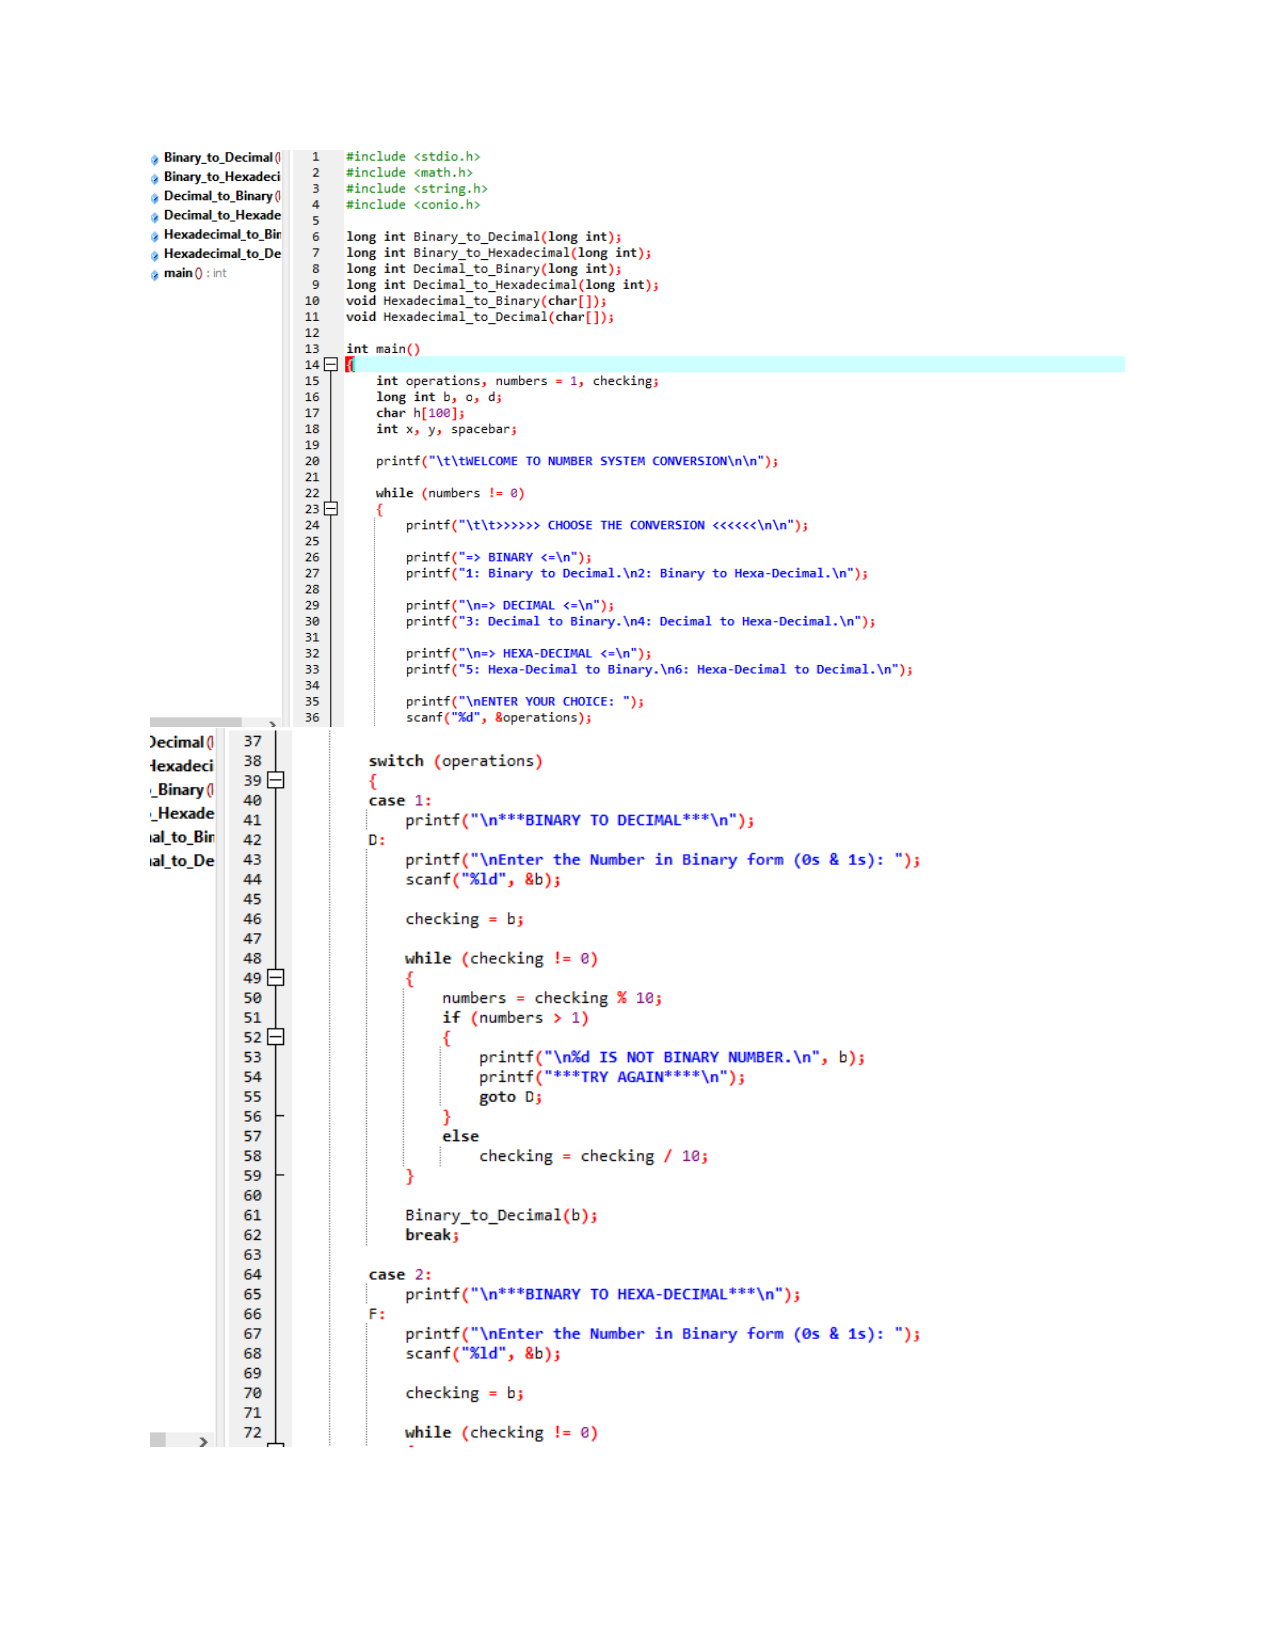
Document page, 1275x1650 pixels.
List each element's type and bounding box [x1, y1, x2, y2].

picture [150, 728, 1125, 1447]
picture [150, 150, 1125, 727]
